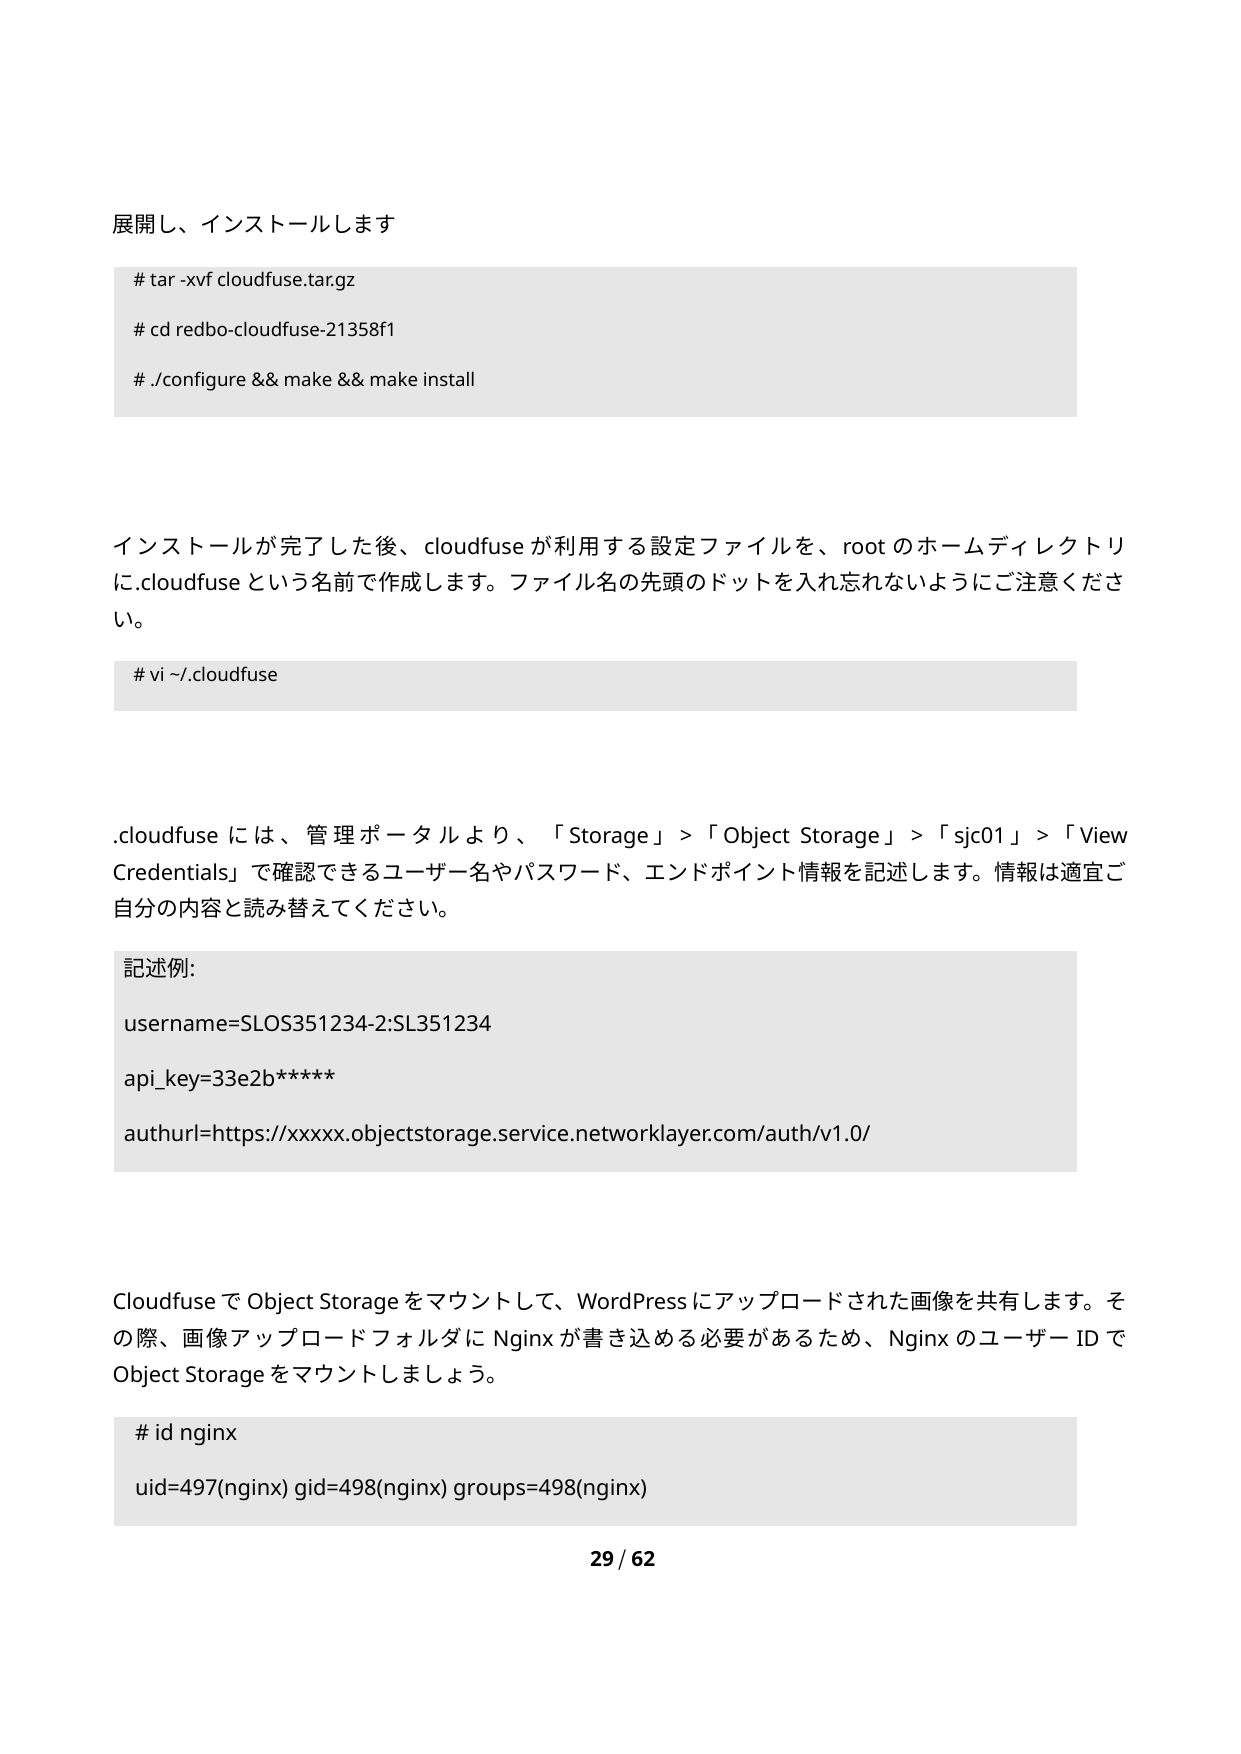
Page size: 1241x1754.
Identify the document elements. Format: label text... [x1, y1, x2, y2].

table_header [114, 1417, 1077, 1526]
text .cloudfuseには、管理ポータルより、「Storage」>「Object Storage」>「sjc01」>「View Credentials」で確認できるユーザー名やパスワード、エンドポイント情報を記述します。情報は適宜ご自分の内容と読み替えてください。 [112, 818, 1128, 923]
table_header # tar -xvf cloudfuse.tar.gz # cd redbo-cloudfuse-21358f1 # ./configure && make && make install [114, 267, 1077, 417]
table_header # vi ~/.cloudfuse [114, 661, 1077, 711]
text CloudfuseでObject Storageをマウントして、WordPressにアップロードされた画像を共有します。その際、画像アップロードフォルダにNginxが書き込める必要があるため、NginxのユーザーIDでObject Storageをマウントしましょう。 [112, 1284, 1128, 1389]
text インストールが完了した後、cloudfuseが利用する設定ファイルを、rootのホームディレクトリに.cloudfuseという名前で作成します。ファイル名の先頭のドットを入れ忘れないようにご注意ください。 [112, 529, 1128, 633]
table_header 記述例: username=SLOS351234-2:SL351234 api_key=33e2b***** authurl=https://xxxxx.objectstorage.service.networklayer.com/auth/v1.0/ [114, 951, 1077, 1172]
text 展開し、インストールします [112, 207, 1128, 239]
